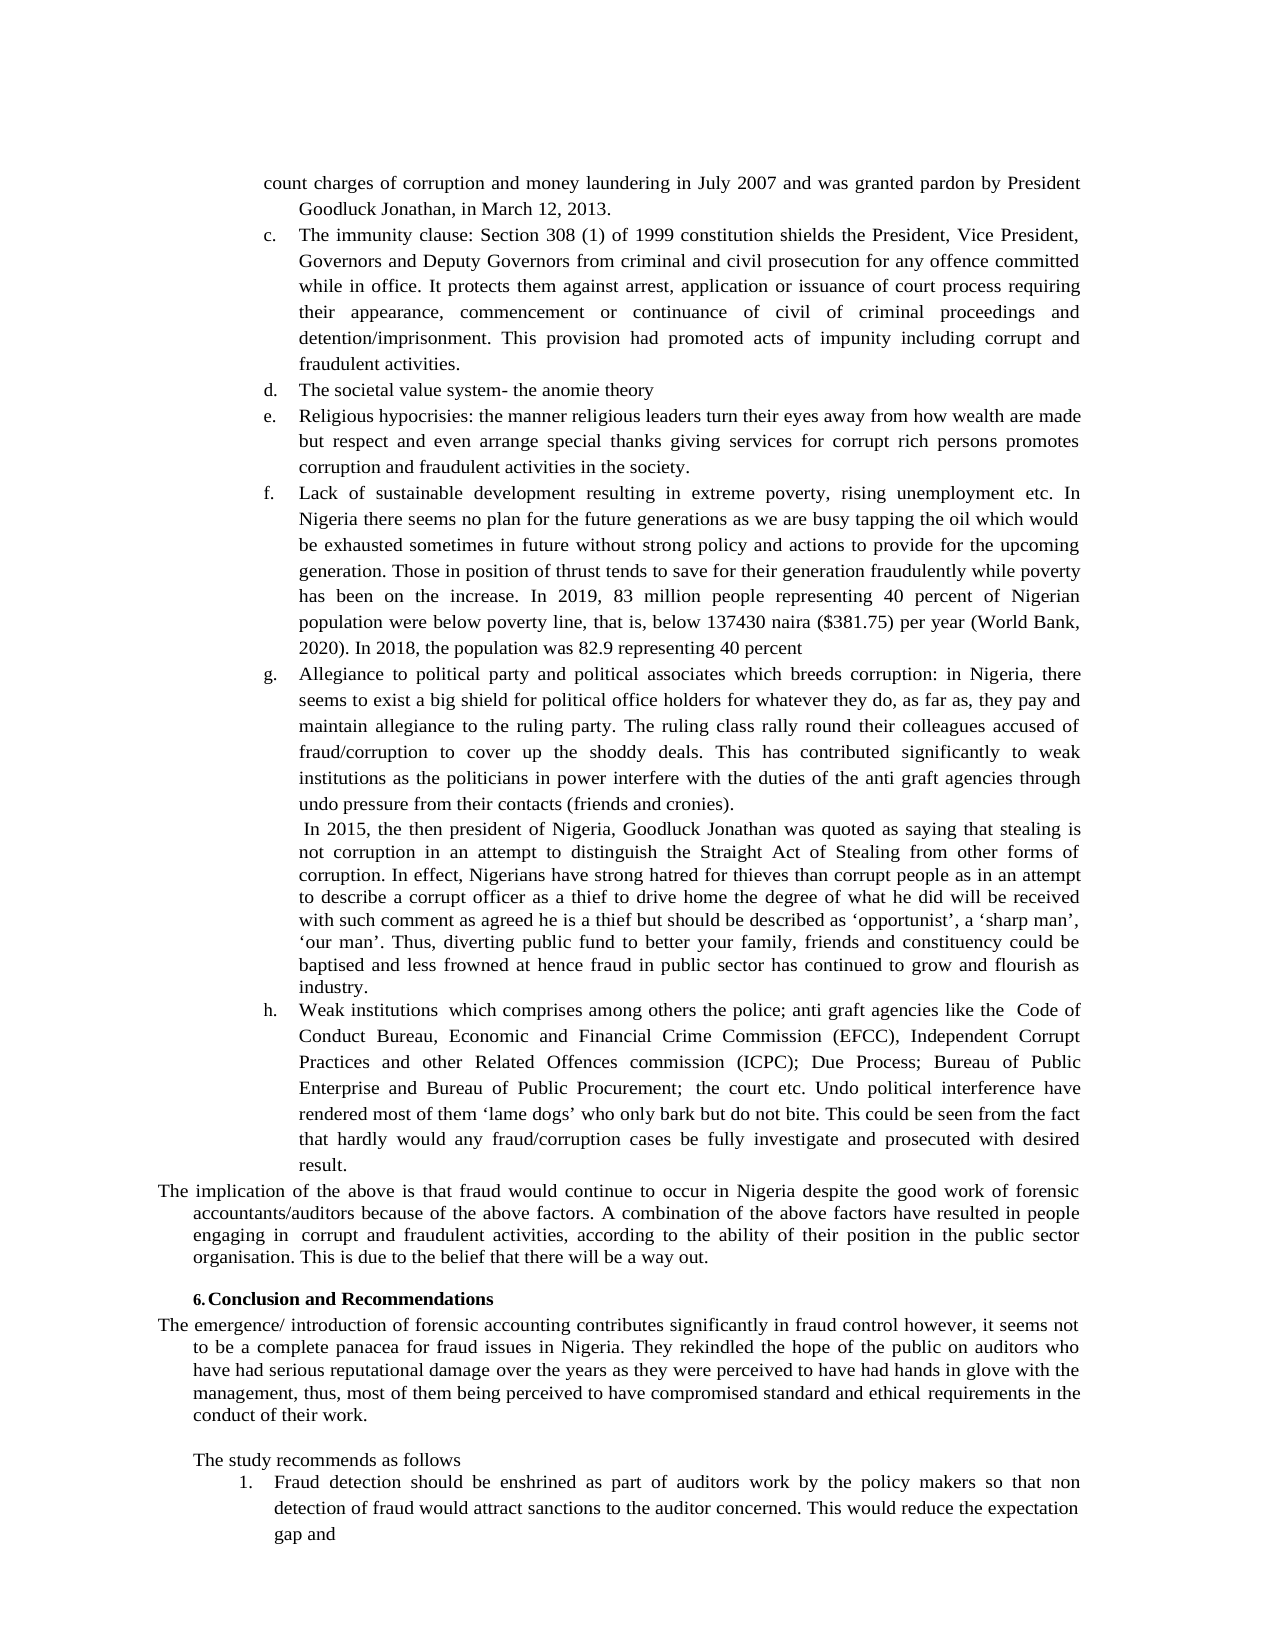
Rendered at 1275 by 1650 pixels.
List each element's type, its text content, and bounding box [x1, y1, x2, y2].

list Fraud detection should be enshrined as part of auditors work by the policy makers so that non detection of fraud would attract sanctions to the auditor concerned. This would reduce the expectation gap and [239, 1471, 1081, 1545]
text The implication of the above is that fraud would continue to occur in Nigeria despite the good work of forensic accountants/auditors because of the above factors. A combination of the above factors have resulted in people engaging in corrupt and fraudulent activities, according to the ability of their position in the public sector organisation. This is due to the belief that there will be a way out. [158, 1180, 1081, 1268]
list The immunity clause: Section 308 (1) of 1999 constitution shields the President, Vice President, Governors and Deputy Governors from criminal and civil prosecution for any offence committed while in office. It protects them against arrest, application or issuance of court process requiring their appearance, commencement or continuance of civil of criminal proceedings and detention/imprisonment. This provision had promoted acts of impunity including corrupt and fraudulent activities. [263, 224, 1081, 374]
list Weak institutions which comprises among others the police; anti graft agencies like the Code of Conduct Bureau, Economic and Financial Crime Commission (EFCC), Independent Corrupt Practices and other Related Offences commission (ICPC); Due Process; Bureau of Public Enterprise and Bureau of Public Procurement; the court etc. Undo political interference have rendered most of them ‘lame dogs’ who only bark but do not bite. This could be seen from the fact that hardly would any fraud/corruption cases be fully investigate and prosecuted with desired result. [263, 999, 1081, 1176]
text In 2015, the then president of Nigeria, Goodluck Jonathan was quoted as saying that stealing is not corruption in an attempt to distinguish the Straight Act of Stealing from other forms of corruption. In effect, Nigerians have strong hatred for thieves than corrupt people as in an attempt to describe a corrupt officer as a thief to drive home the degree of what he did will be received with such comment as agreed he is a thief but should be described as ‘opportunist’, a ‘sharp man’, ‘our man’. Thus, diverting public fund to better your family, friends and constituency could be baptised and less frowned at hence fraud in public sector has continued to grow and flourish as industry. [299, 818, 1081, 998]
subtitle Conclusion and Recommendations [193, 1288, 1087, 1309]
list Religious hypocrisies: the manner religious leaders turn their eyes away from how wealth are made but respect and even arrange special thanks giving services for corrupt rich persons promotes corruption and fraudulent activities in the society. [263, 404, 1081, 478]
text count charges of corruption and money laundering in July 2007 and was granted pardon by President Goodluck Jonathan, in March 12, 2013. [263, 172, 1081, 219]
text The emergence/ introduction of forensic accounting contributes significantly in fraud control however, it seems not to be a complete panacea for fraud issues in Nigeria. They rekindled the hope of the public on auditors who have had serious reputational damage over the years as they were perceived to have had hands in glove with the management, thus, most of them being perceived to have compromised standard and ethical requirements in the conduct of their work. [158, 1314, 1081, 1426]
list Lack of sustainable development resulting in extreme poverty, rising unemployment etc. In Nigeria there seems no plan for the future generations as we are busy tapping the oil which would be exhausted sometimes in future without strong policy and actions to provide for the upcoming generation. Those in position of thrust tends to save for their generation fraudulently while poverty has been on the increase. In 2019, 83 million people representing 40 percent of Nigerian population were below poverty line, that is, below 137430 naira ($381.75) per year (World Bank, 2020). In 2018, the population was 82.9 representing 40 percent [263, 482, 1081, 659]
list The societal value system- the anomie theory [263, 379, 1087, 400]
list Allegiance to political party and political associates which breeds corruption: in Nigeria, there seems to exist a big shield for political office holders for whatever they do, as far as, they pay and maintain allegiance to the ruling party. The ruling class rally round their colleagues accused of fraud/corruption to cover up the shoddy deals. This has contributed significantly to weak institutions as the politicians in power interfere with the duties of the anti graft agencies through undo pressure from their contacts (friends and cronies). [263, 663, 1081, 814]
text The study recommends as follows [193, 1448, 1087, 1470]
